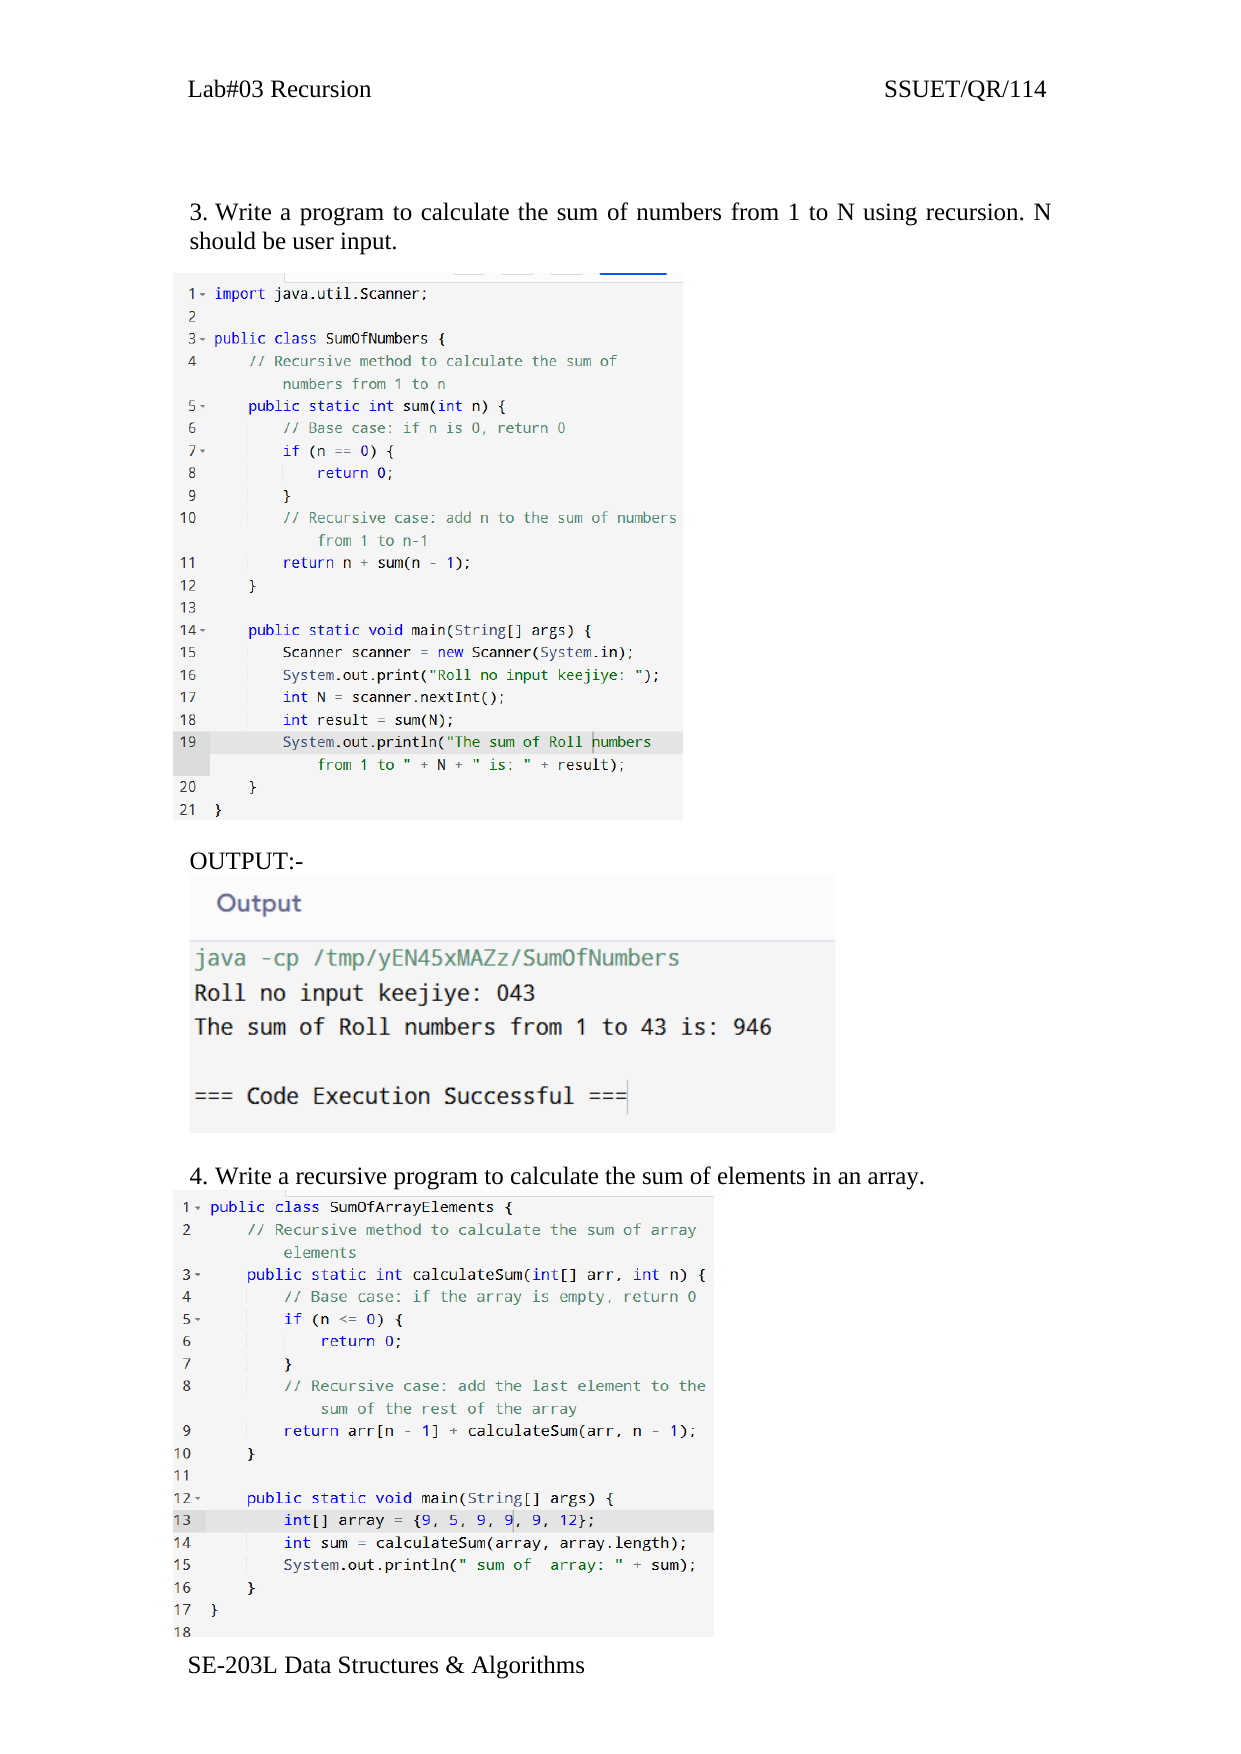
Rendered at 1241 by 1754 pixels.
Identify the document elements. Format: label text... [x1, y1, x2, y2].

list Write a recursive program to calculate the sum of elements in an array. [189, 1161, 1071, 1190]
list Write a program to calculate the sum of numbers from 1 to N using recursion. N should be user input. [189, 197, 1053, 254]
list OUTPUT:- [189, 846, 1053, 875]
picture [172, 1190, 714, 1637]
picture [189, 875, 836, 1133]
picture [172, 273, 684, 820]
